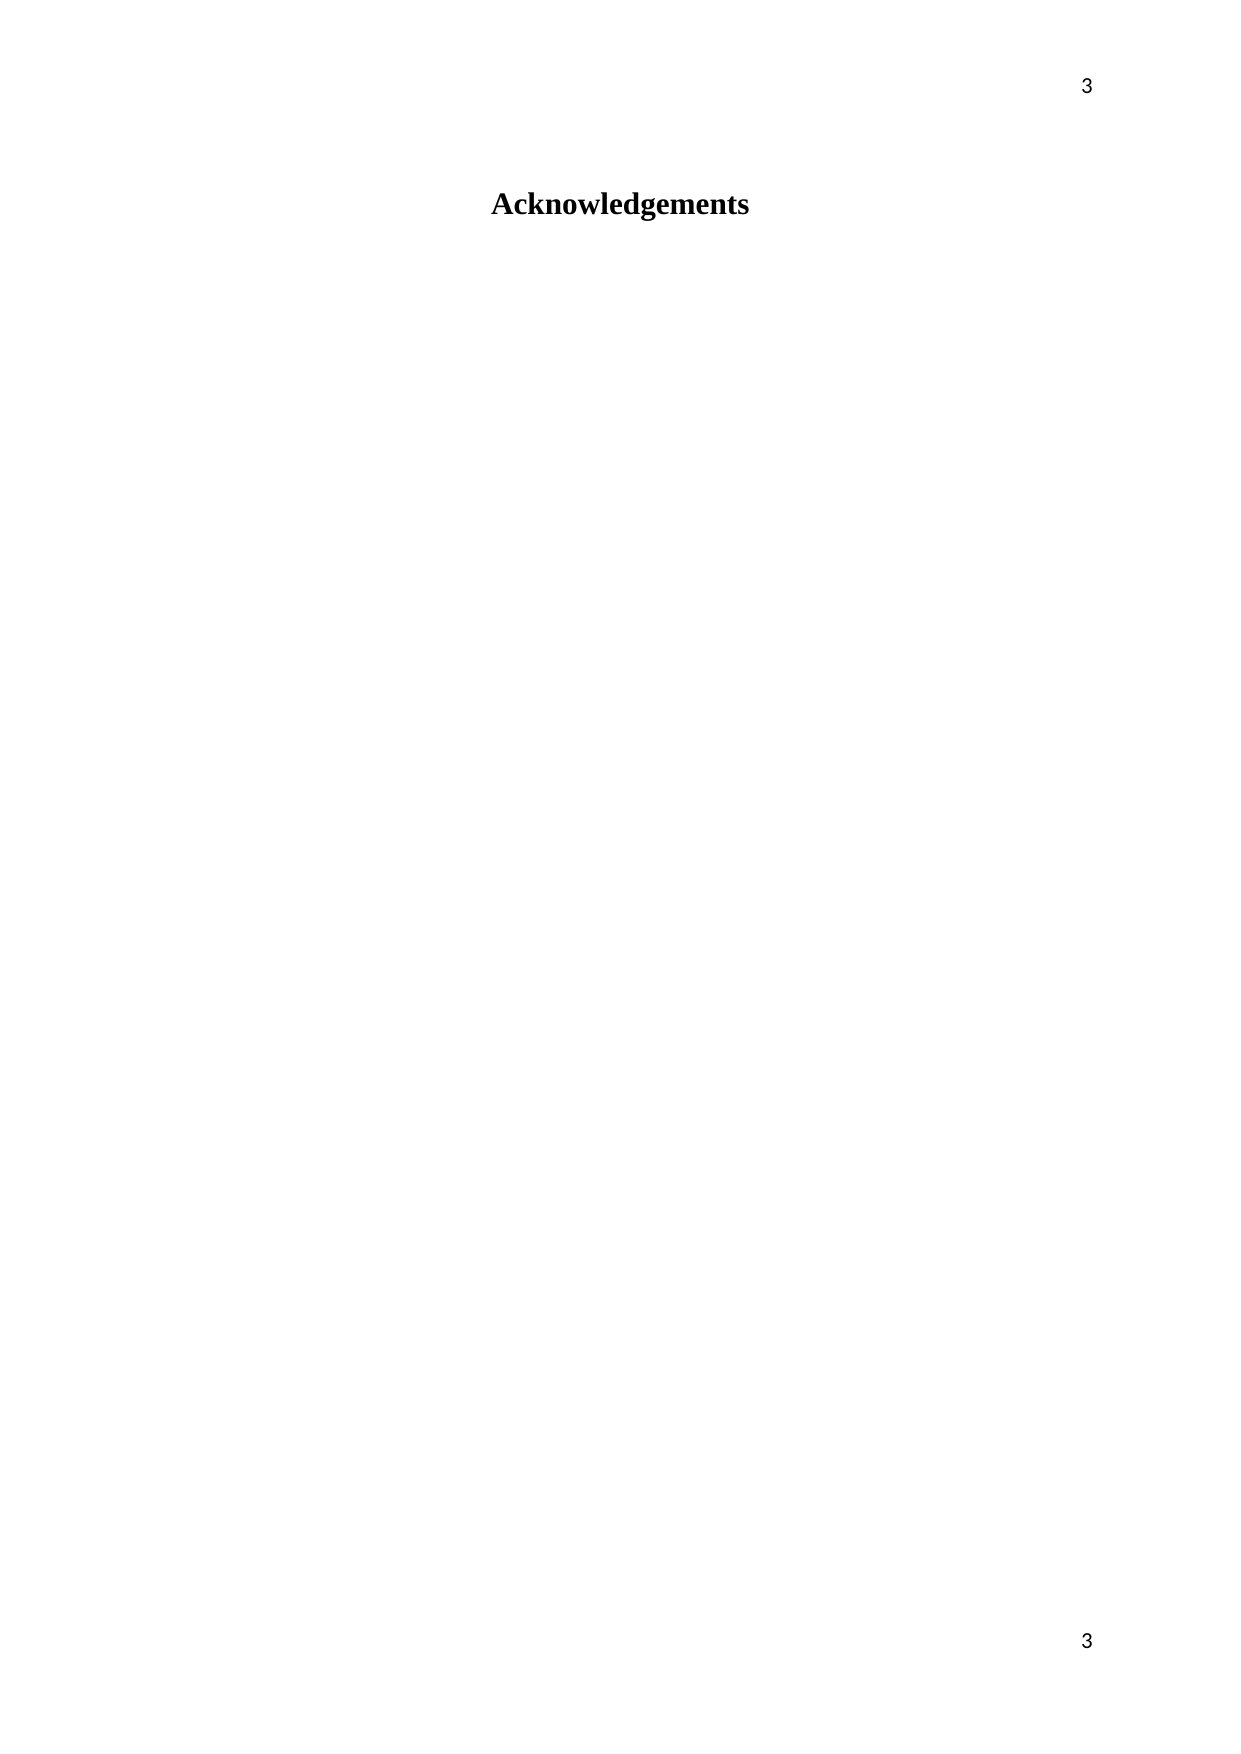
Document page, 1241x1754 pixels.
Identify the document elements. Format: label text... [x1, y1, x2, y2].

subtitle Acknowledgements [148, 185, 1092, 221]
